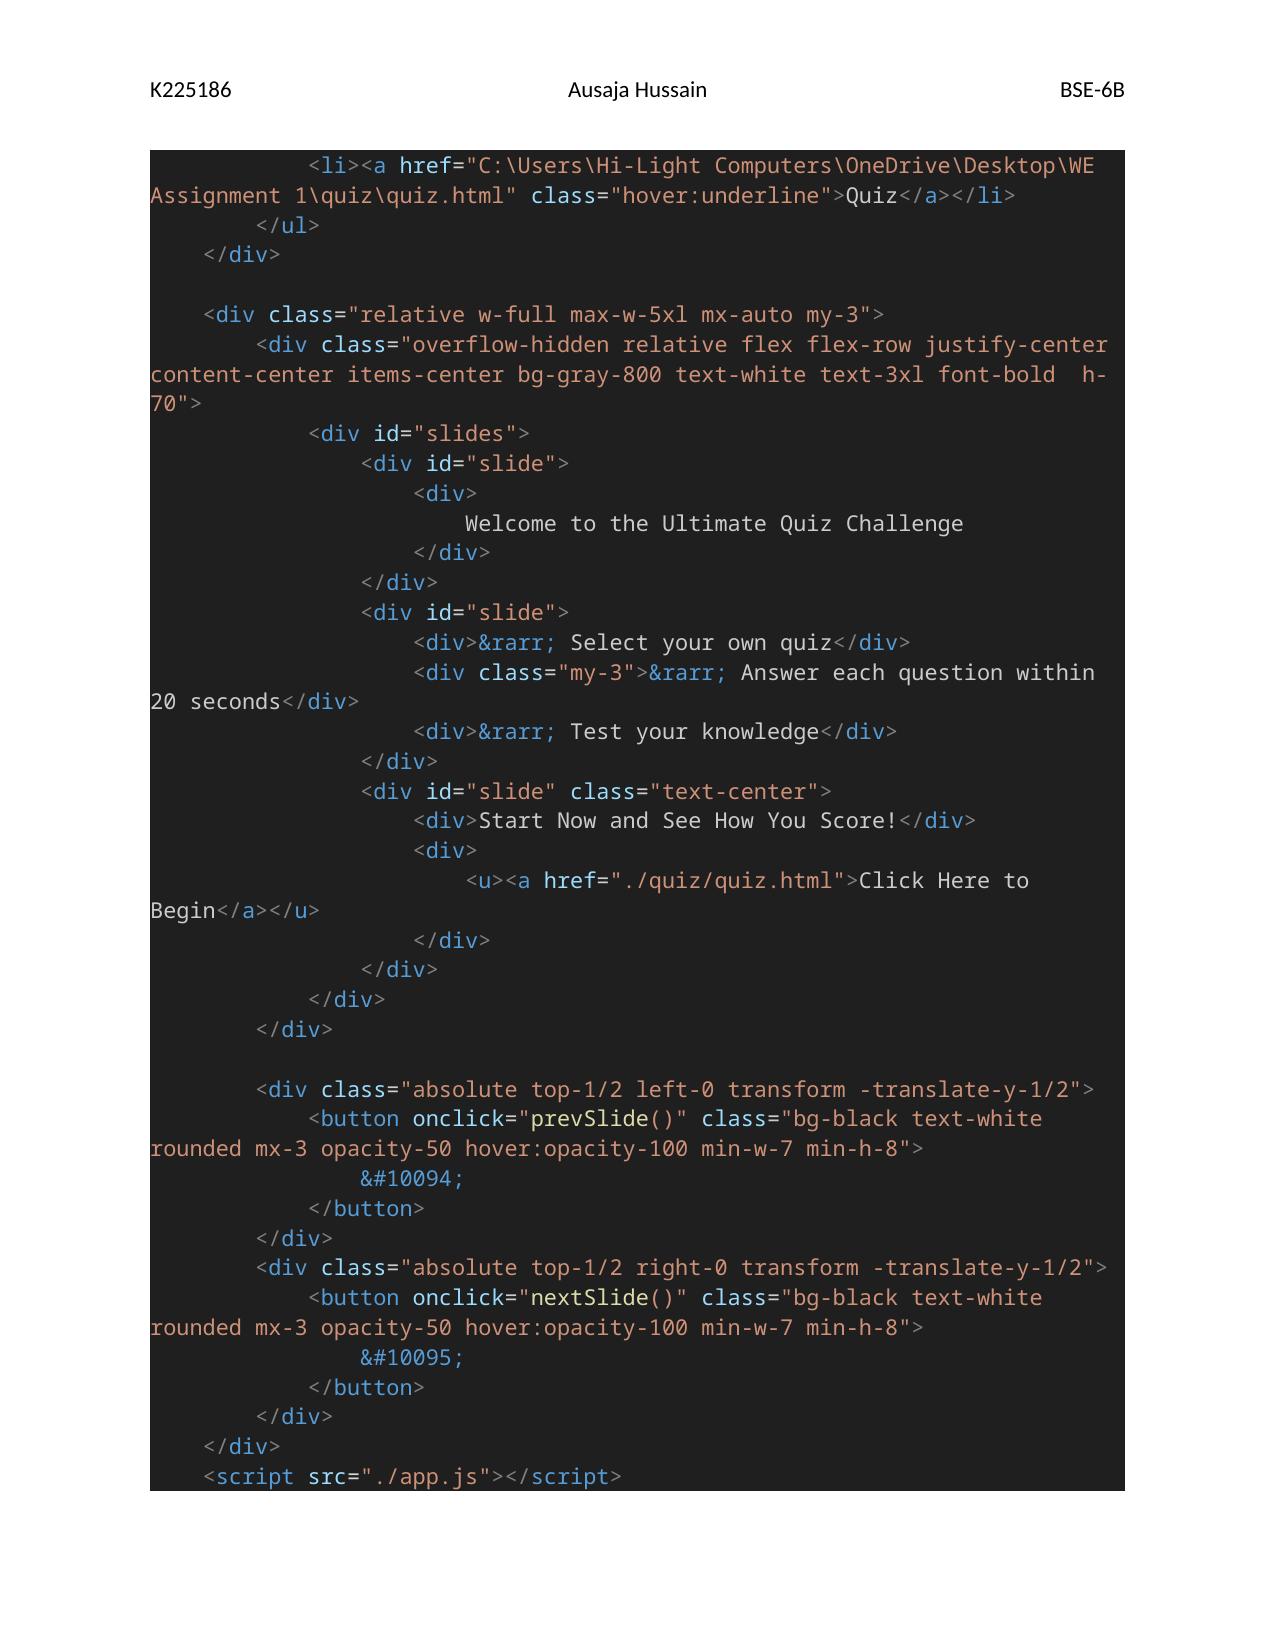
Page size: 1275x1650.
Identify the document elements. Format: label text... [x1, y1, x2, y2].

text &#10095; [150, 1342, 1125, 1371]
text </div> [150, 537, 1125, 567]
text <button onclick="nextSlide()" class="bg-black text-white rounded mx-3 opacity-50 hover:opacity-100 min-w-7 min-h-8"> [150, 1282, 1125, 1342]
text <div>Start Now and See How You Score!</div> [150, 805, 1125, 835]
text <div class="relative w-full max-w-5xl mx-auto my-3"> [150, 299, 1125, 329]
text </button> [150, 1371, 1125, 1401]
text <div>&rarr; Test your knowledge</div> [150, 716, 1125, 746]
text <u><a href="./quiz/quiz.html">Click Here to Begin</a></u> [150, 865, 1125, 924]
text </div> [150, 954, 1125, 984]
text </div> [150, 984, 1125, 1014]
text </div> [150, 239, 1125, 269]
text Welcome to the Ultimate Quiz Challenge [150, 507, 1125, 537]
text </div> [150, 1431, 1125, 1461]
text <script src="./app.js"></script> [150, 1461, 1125, 1491]
text <div id="slides"> [150, 418, 1125, 448]
text </div> [150, 1401, 1125, 1431]
text <li><a href="C:\Users\Hi-Light Computers\OneDrive\Desktop\WE Assignment 1\quiz\quiz.html" class="hover:underline">Quiz</a></li> [150, 150, 1125, 209]
text <div>&rarr; Select your own quiz</div> [150, 627, 1125, 656]
text <div> [150, 478, 1125, 507]
text <div id="slide" class="text-center"> [150, 776, 1125, 805]
text </div> [150, 746, 1125, 776]
text &#10094; [150, 1163, 1125, 1193]
text <div class="my-3">&rarr; Answer each question within 20 seconds</div> [150, 656, 1125, 716]
text </button> [150, 1193, 1125, 1222]
text </ul> [150, 209, 1125, 239]
text </div> [150, 924, 1125, 954]
text <div class="absolute top-1/2 right-0 transform -translate-y-1/2"> [150, 1252, 1125, 1282]
text <div> [150, 835, 1125, 865]
text <div class="absolute top-1/2 left-0 transform -translate-y-1/2"> [150, 1073, 1125, 1103]
text <div id="slide"> [150, 597, 1125, 627]
text </div> [150, 1222, 1125, 1252]
text </div> [150, 1014, 1125, 1044]
text </div> [150, 567, 1125, 597]
text <div id="slide"> [150, 448, 1125, 478]
text <div class="overflow-hidden relative flex flex-row justify-center content-center items-center bg-gray-800 text-white text-3xl font-bold h-70"> [150, 329, 1125, 418]
text <button onclick="prevSlide()" class="bg-black text-white rounded mx-3 opacity-50 hover:opacity-100 min-w-7 min-h-8"> [150, 1103, 1125, 1163]
